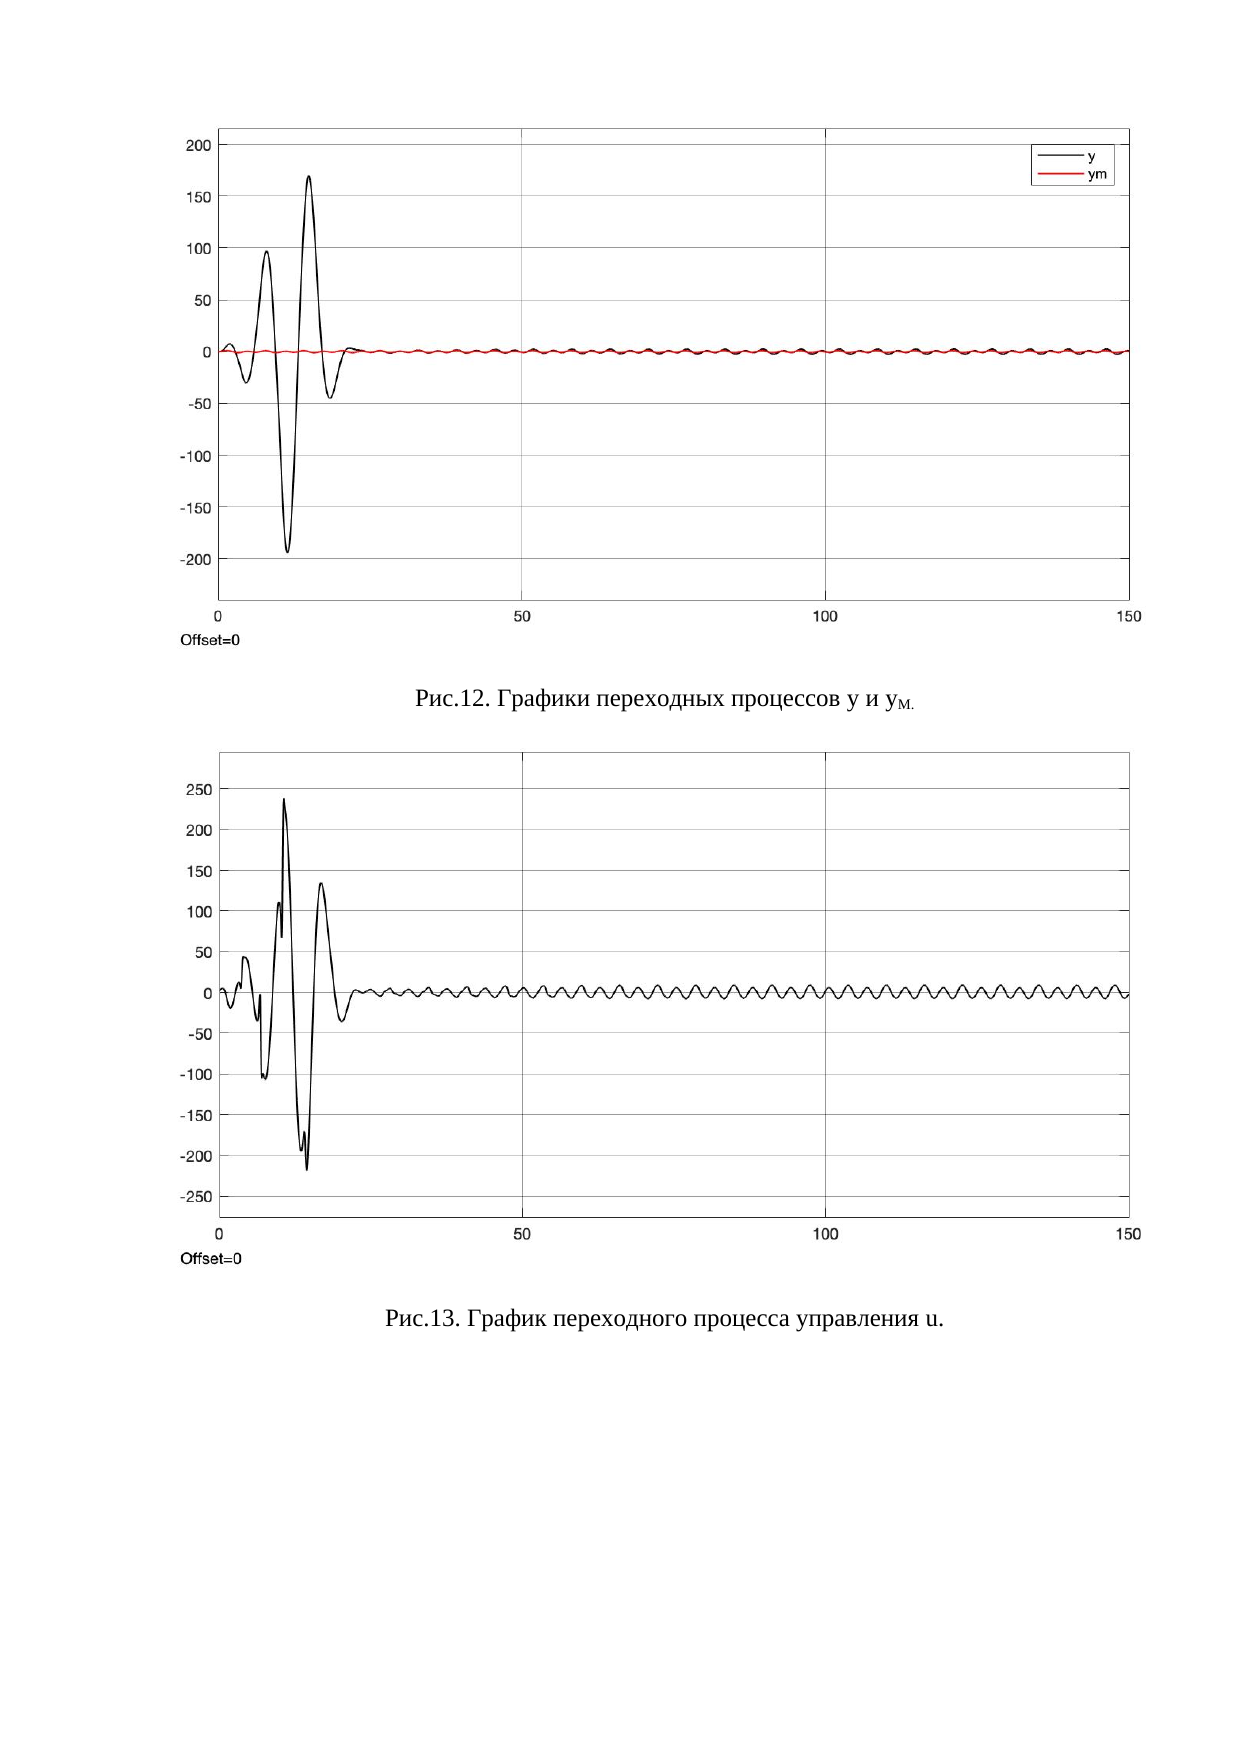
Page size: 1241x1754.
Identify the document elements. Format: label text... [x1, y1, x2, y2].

picture [177, 118, 1152, 655]
picture [177, 741, 1152, 1274]
text Рис.12. Графики переходных процессов y и yM. [177, 683, 1152, 712]
text Рис.13. График переходного процесса управления u. [177, 1303, 1152, 1331]
